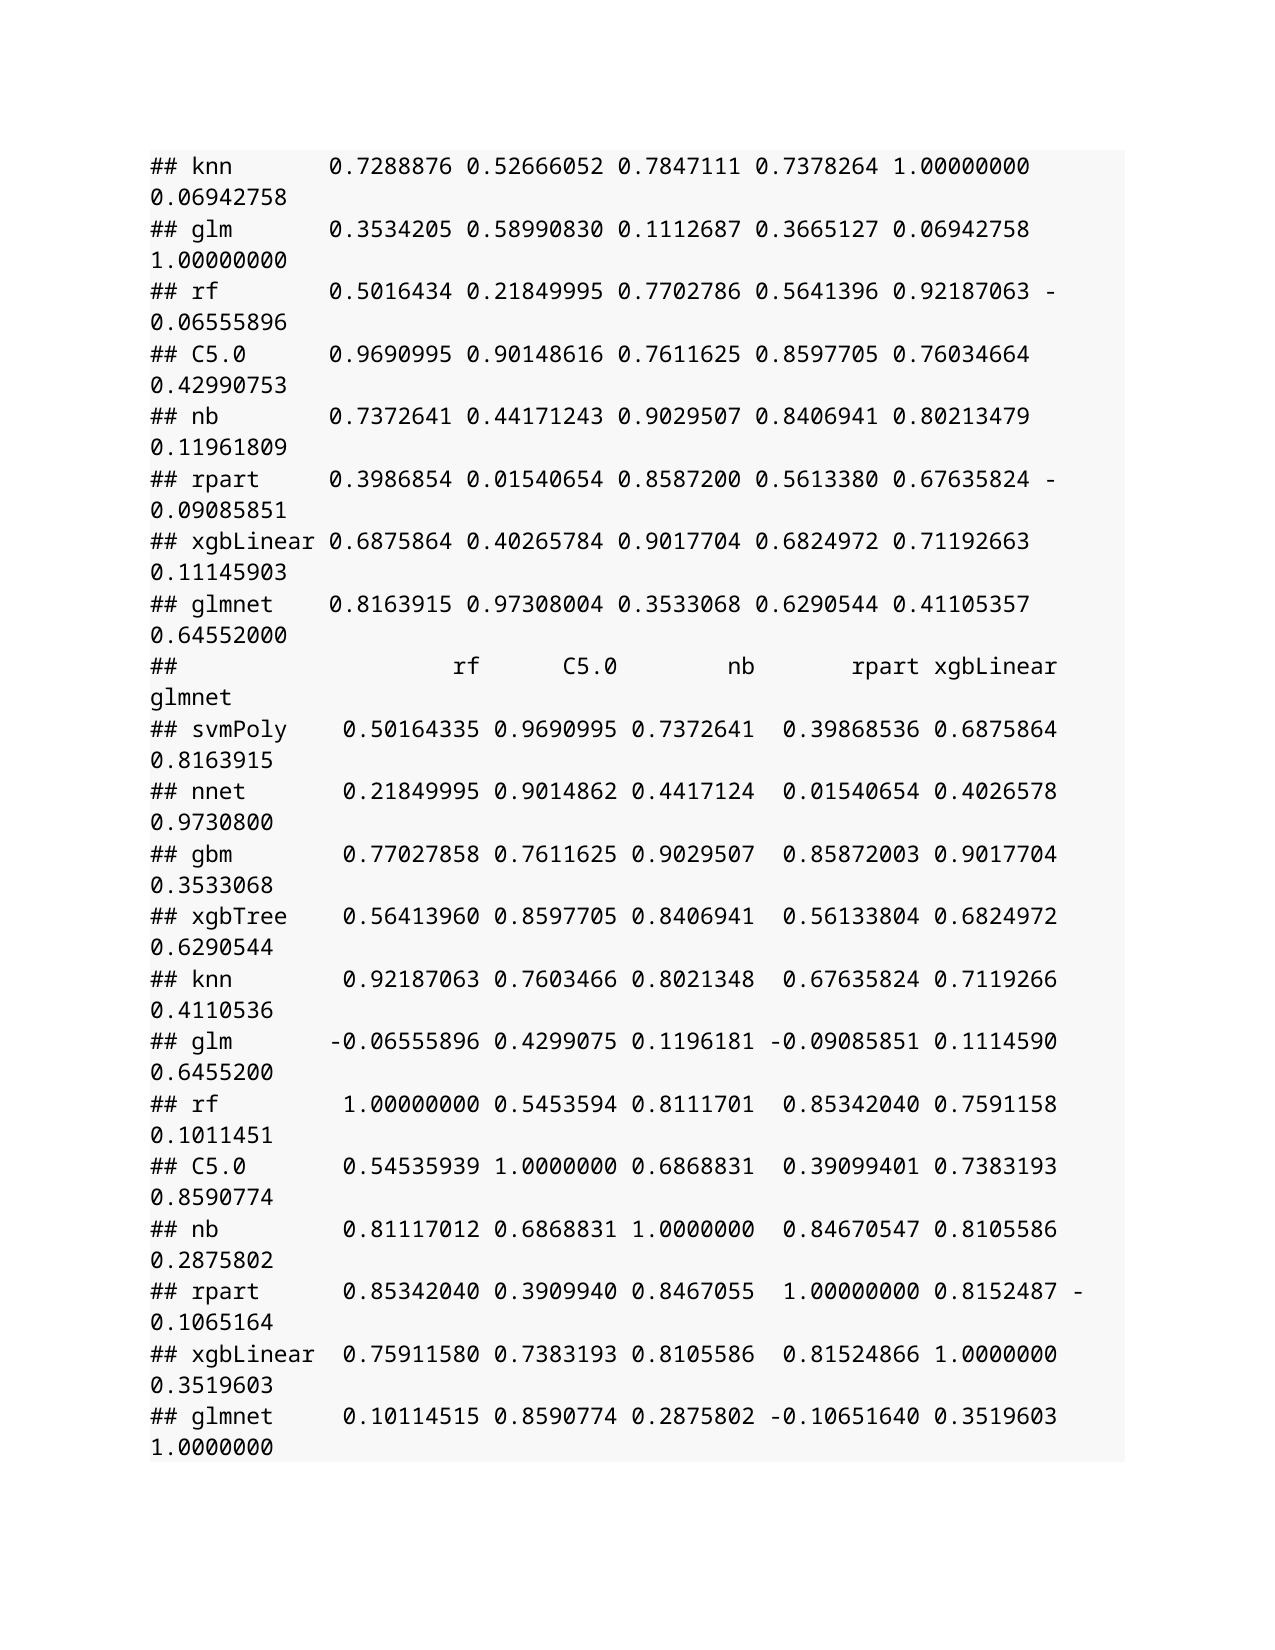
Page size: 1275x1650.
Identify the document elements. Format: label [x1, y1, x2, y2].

text [150, 150, 1125, 1462]
